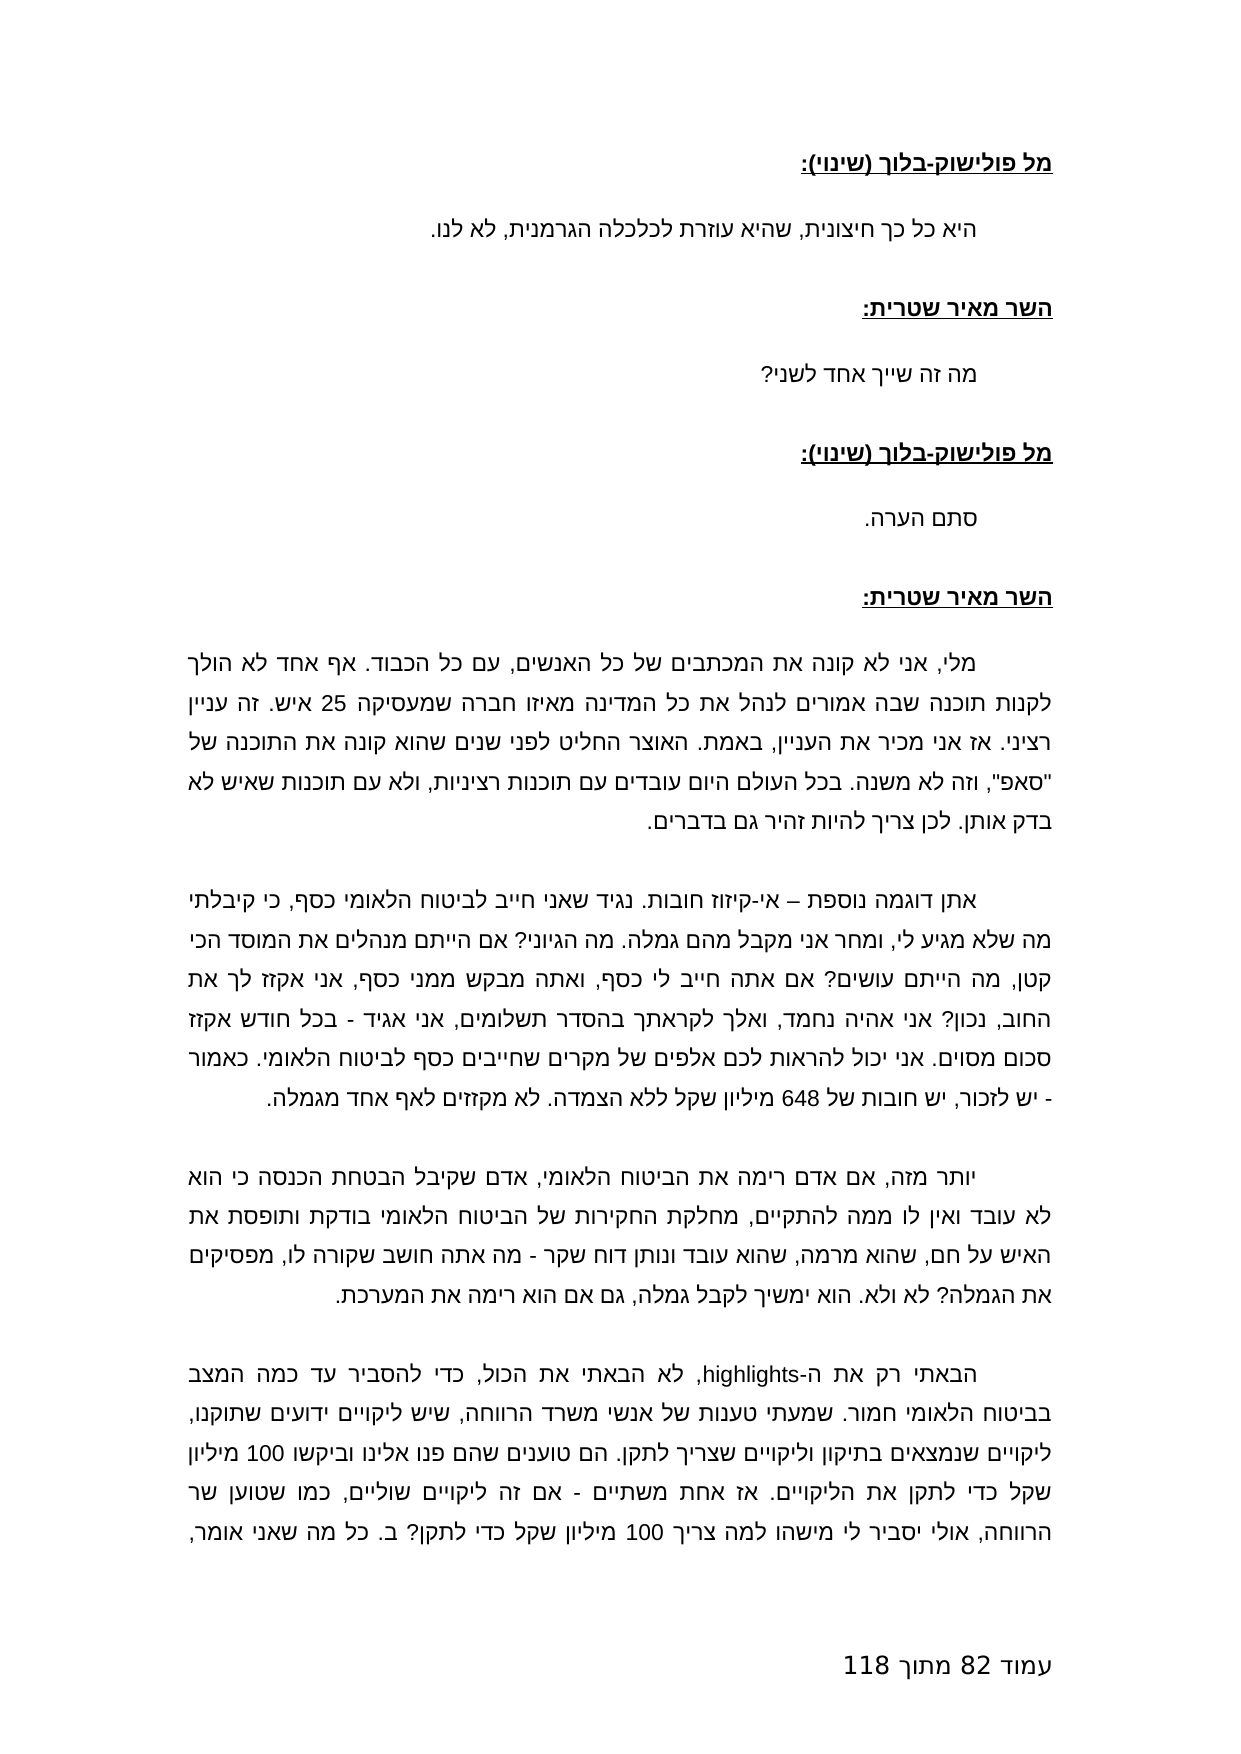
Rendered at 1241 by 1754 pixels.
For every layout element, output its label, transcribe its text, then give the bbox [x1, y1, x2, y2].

text מל פולישוק-בלוך (שינוי): [187, 439, 1053, 466]
text מל פולישוק-בלוך (שינוי): [187, 150, 1053, 176]
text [187, 1361, 1053, 1545]
text מלי, אני לא קונה את המכתבים של כל האנשים, עם כל הכבוד. אף אחד לא הולך לקנות תוכנה שבה אמורים לנהל את כל המדינה מאיזו חברה שמעסיקה 25 איש. זה עניין רציני. אז אני מכיר את העניין, באמת. האוצר החליט לפני שנים שהוא קונה את התוכנה של "סאפ", וזה לא משנה. בכל העולם היום עובדים עם תוכנות רציניות, ולא עם תוכנות שאיש לא בדק אותן. לכן צריך להיות זהיר גם בדברים. [187, 650, 1053, 834]
text מה זה שייך אחד לשני? [187, 361, 1053, 387]
text סתם הערה. [187, 505, 1053, 532]
text אתן דוגמה נוספת – אי-קיזוז חובות. נגיד שאני חייב לביטוח הלאומי כסף, כי קיבלתי מה שלא מגיע לי, ומחר אני מקבל מהם גמלה. מה הגיוני? אם הייתם מנהלים את המוסד הכי קטן, מה הייתם עושים? אם אתה חייב לי כסף, ואתה מבקש ממני כסף, אני אקזז לך את החוב, נכון? אני אהיה נחמד, ואלך לקראתך בהסדר תשלומים, אני אגיד - בכל חודש אקזז סכום מסוים. אני יכול להראות לכם אלפים של מקרים שחייבים כסף לביטוח הלאומי. כאמור - יש לזכור, יש חובות של 648 מיליון שקל ללא הצמדה. לא מקזזים לאף אחד מגמלה. [187, 887, 1053, 1111]
text היא כל כך חיצונית, שהיא עוזרת לכלכלה הגרמנית, לא לנו. [187, 216, 1053, 242]
text השר מאיר שטרית: [187, 584, 1053, 611]
text השר מאיר שטרית: [187, 295, 1053, 321]
text יותר מזה, אם אדם רימה את הביטוח הלאומי, אדם שקיבל הבטחת הכנסה כי הוא לא עובד ואין לו ממה להתקיים, מחלקת החקירות של הביטוח הלאומי בודקת ותופסת את האיש על חם, שהוא מרמה, שהוא עובד ונותן דוח שקר - מה אתה חושב שקורה לו, מפסיקים את הגמלה? לא ולא. הוא ימשיך לקבל גמלה, גם אם הוא רימה את המערכת. [187, 1163, 1053, 1308]
